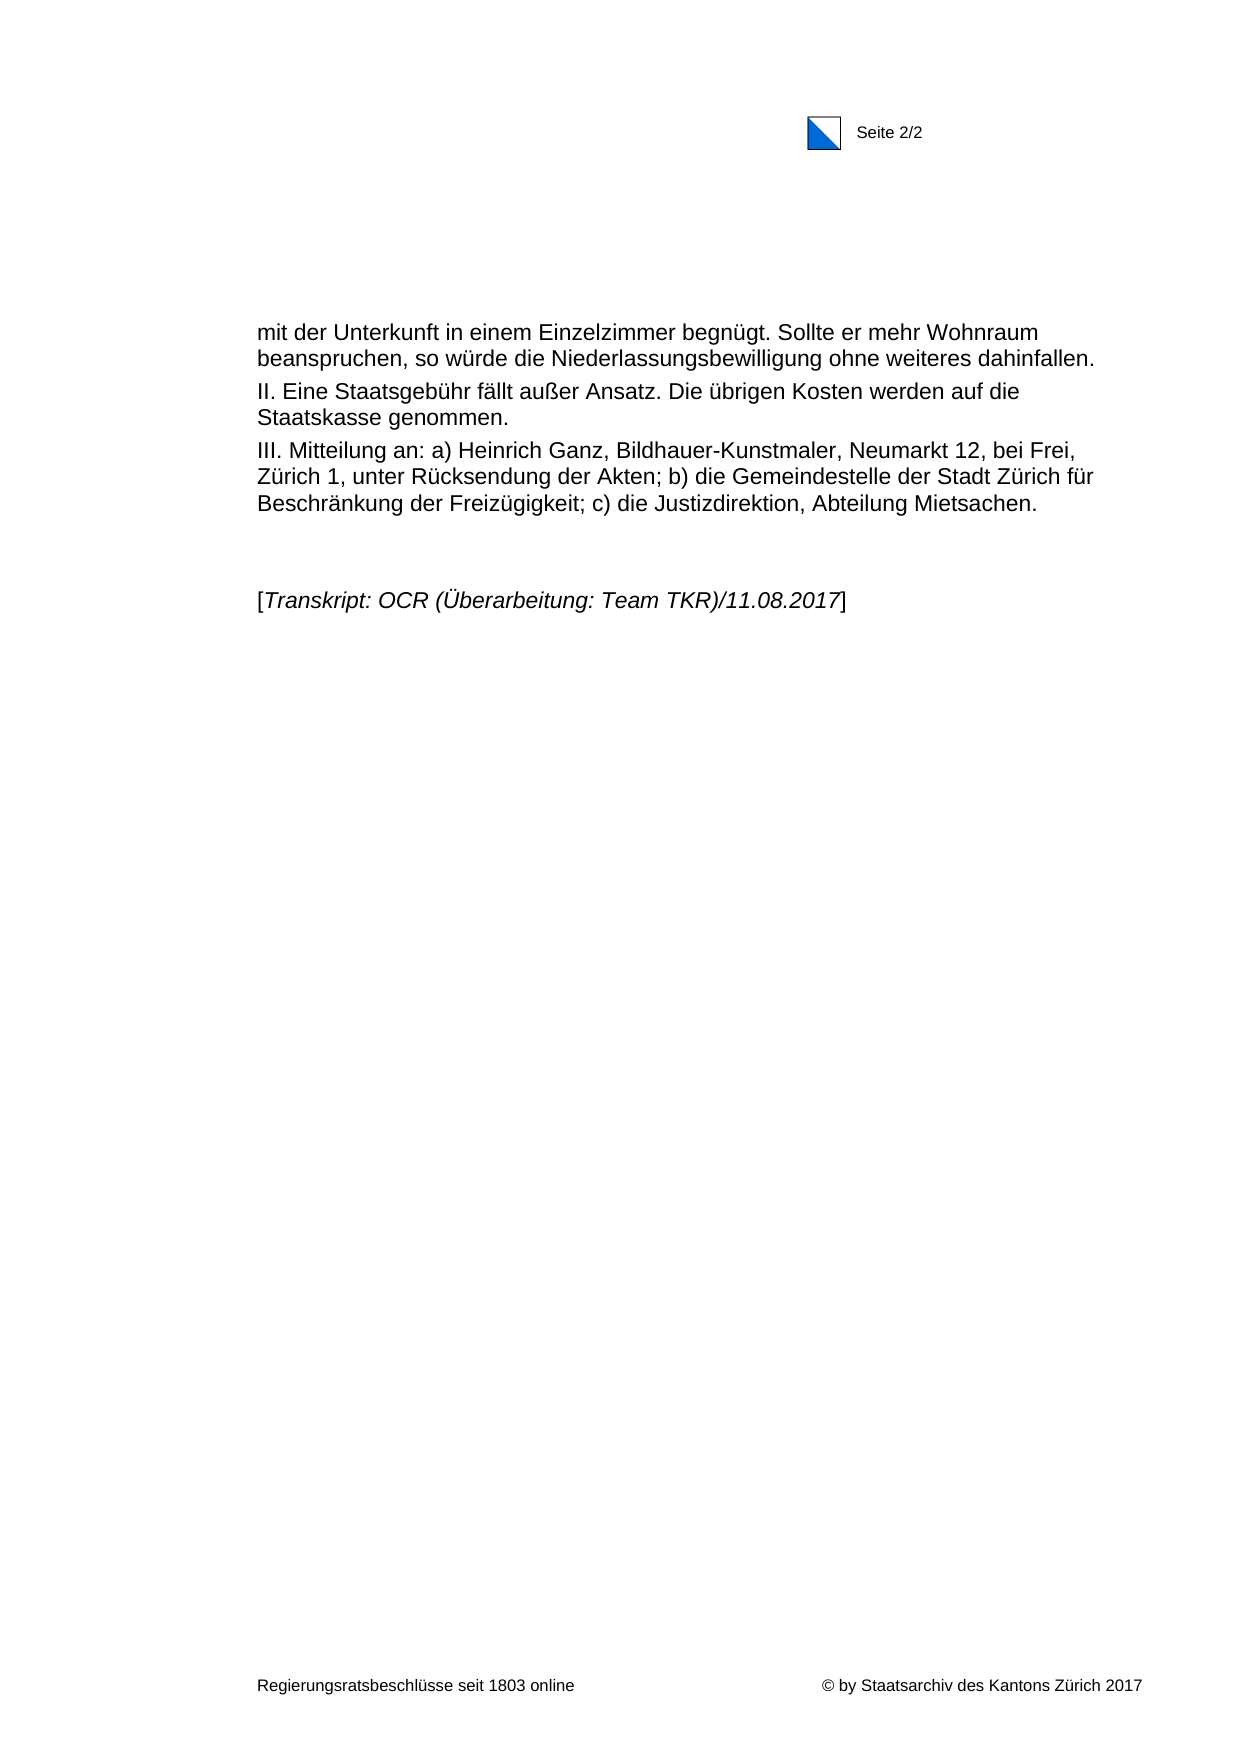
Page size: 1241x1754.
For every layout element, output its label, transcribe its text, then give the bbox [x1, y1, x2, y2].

picture [806, 115, 842, 151]
text II. Eine Staatsgebühr fällt außer Ansatz. Die übrigen Kosten werden auf die Staatskasse genommen. [257, 378, 1146, 431]
text [Transkript: OCR (Überarbeitung: Team TKR)/11.08.2017] [257, 587, 1146, 614]
text III. Mitteilung an: a) Heinrich Ganz, Bildhauer-Kunstmaler, Neumarkt 12, bei Frei, Zürich 1, unter Rücksendung der Akten; b) die Gemeindestelle der Stadt Zürich für Beschränkung der Freizügigkeit; c) die Justizdirektion, Abteilung Mietsachen. [257, 437, 1146, 516]
